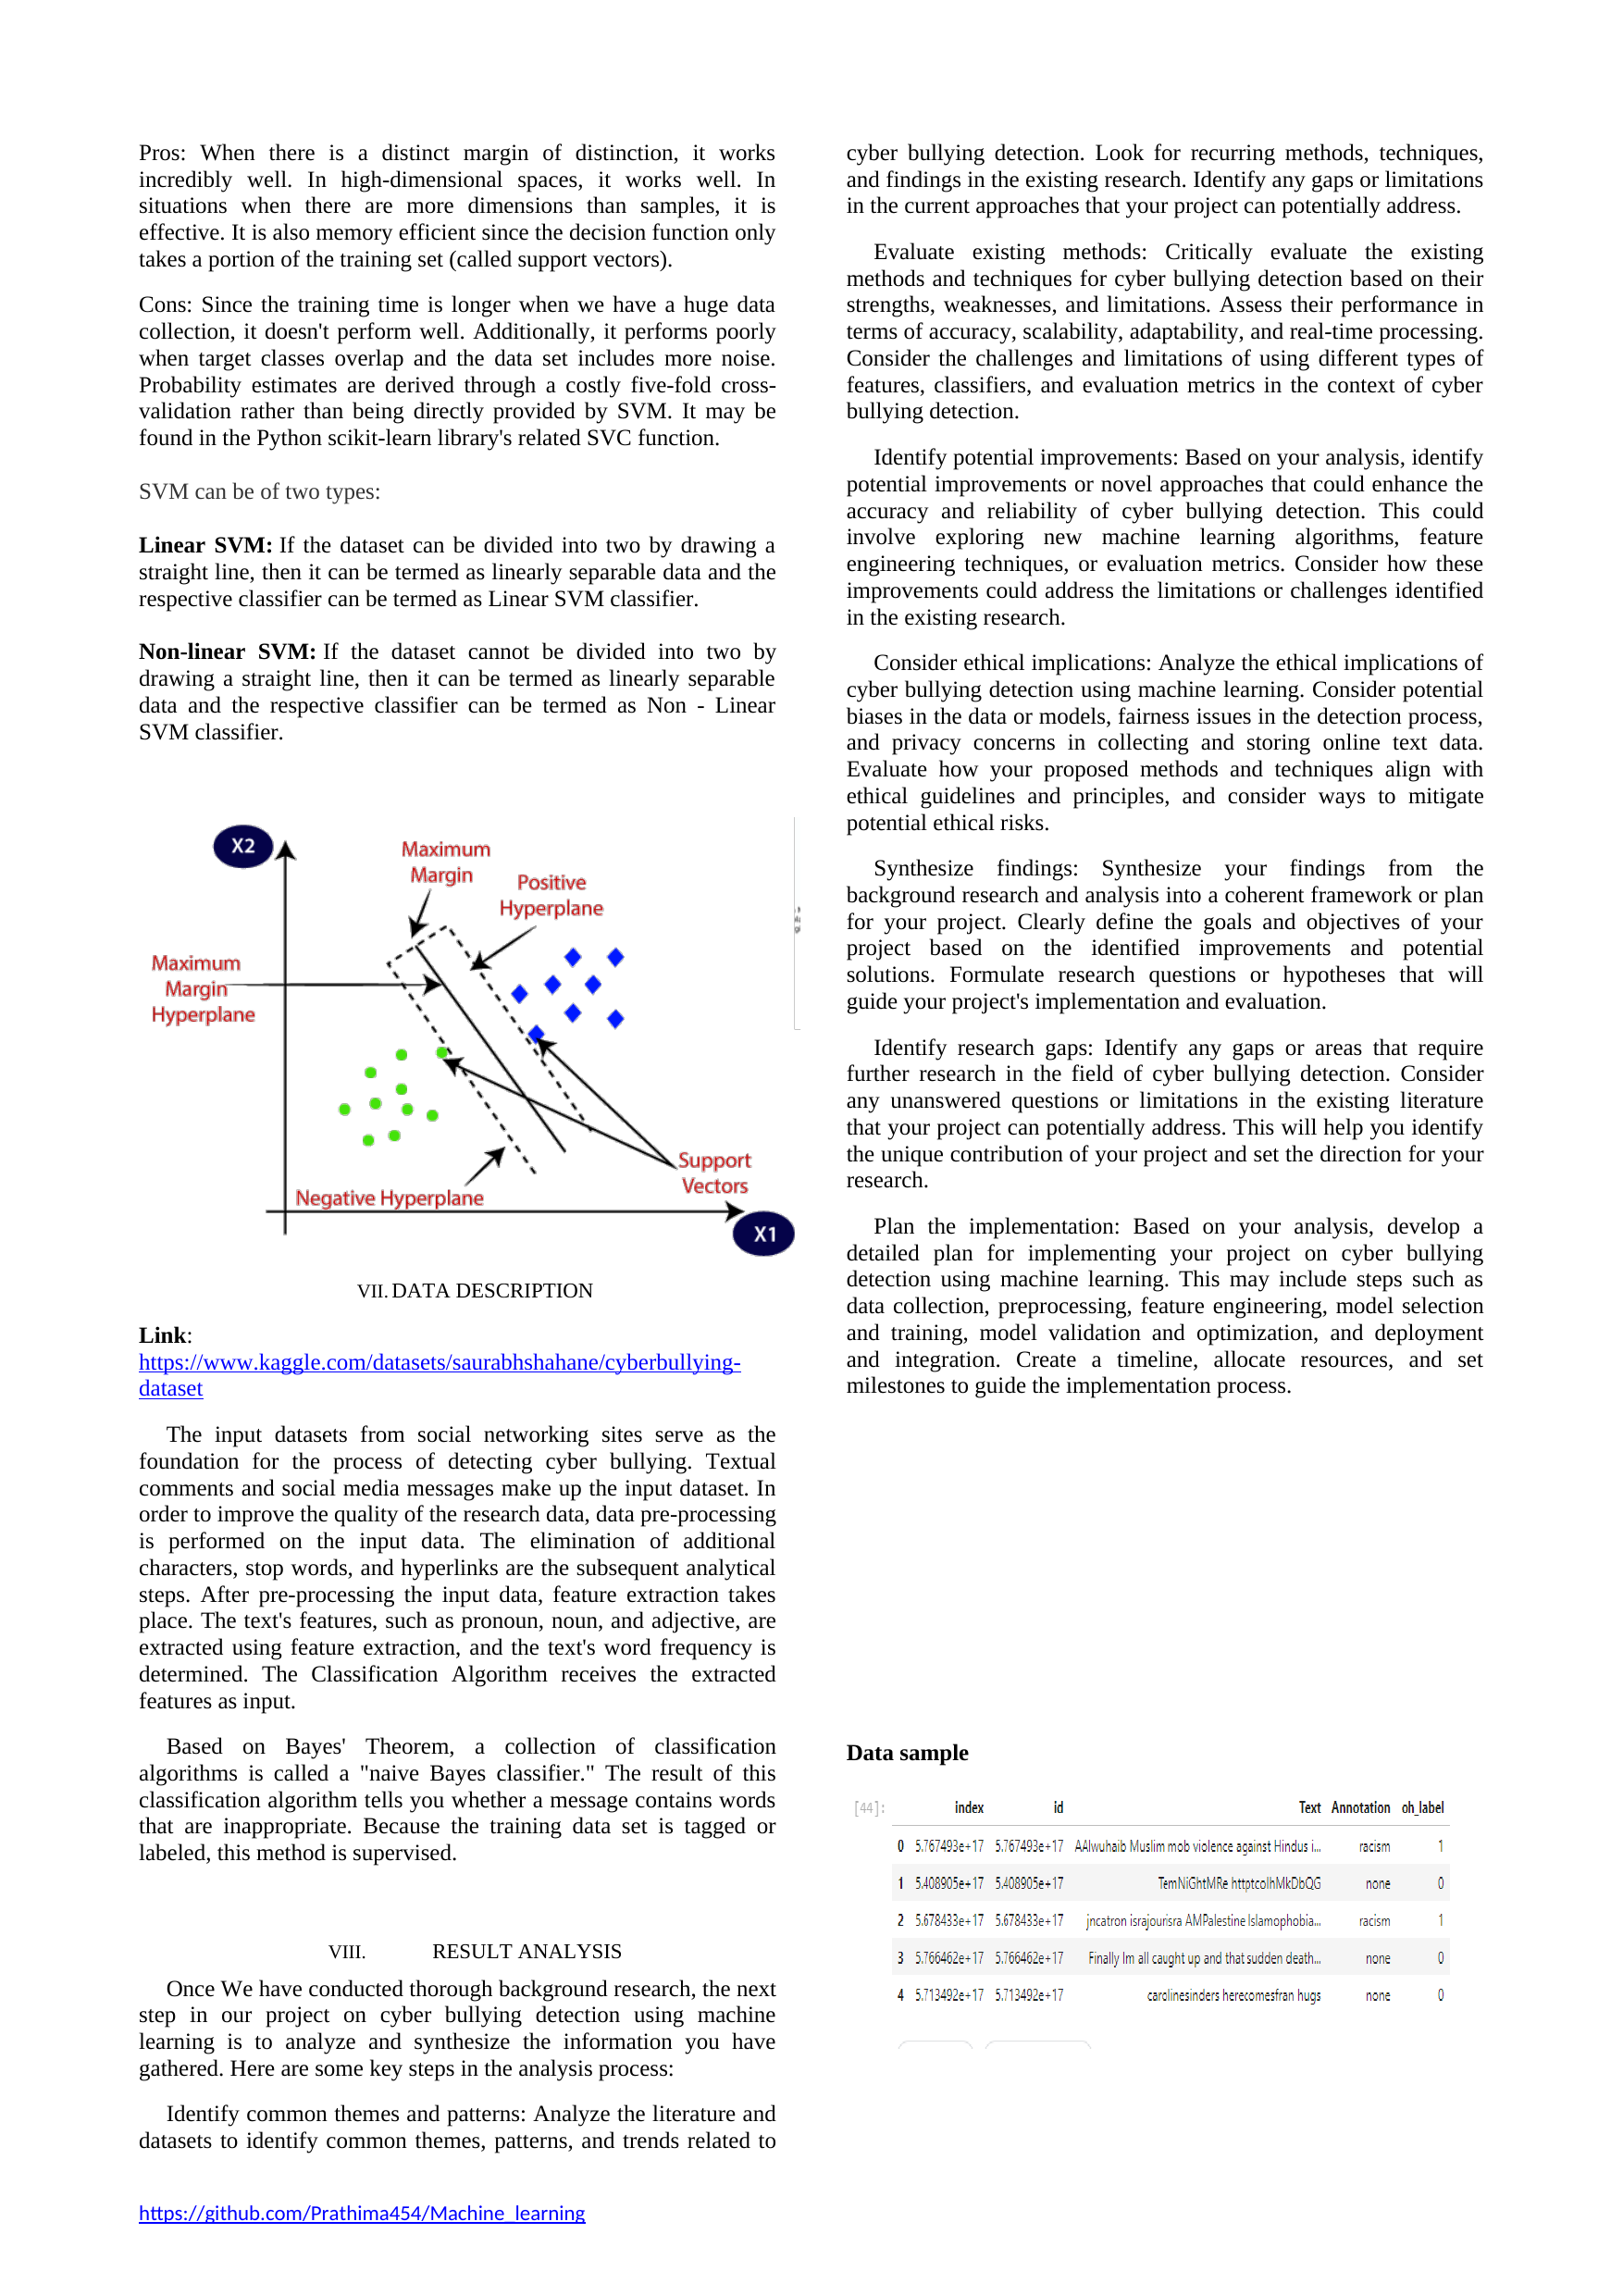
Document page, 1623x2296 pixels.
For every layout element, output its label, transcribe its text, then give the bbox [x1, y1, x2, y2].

text Identify research gaps: Identify any gaps or areas that require further research in the field of cyber bullying detection. Consider any unanswered questions or limitations in the existing literature that your project can potentially address. This will help you identify the unique contribution of your project and set the direction for your research. [846, 1034, 1484, 1193]
text The input datasets from social networking sites serve as the foundation for the process of detecting cyber bullying. Textual comments and social media messages make up the input dataset. In order to improve the quality of the research data, data pre-processing is performed on the input data. The elimination of additional characters, stop words, and hyperlinks are the subsequent analytical steps. After pre-processing the input data, feature extraction takes place. The text's features, such as pronoun, noun, and adjective, are extracted using feature extraction, and the text's word frequency is determined. The Classification Algorithm receives the extracted features as input. [139, 1421, 776, 1713]
list DATA DESCRIPTION [173, 1278, 776, 1302]
text Cons: Since the training time is longer when we have a huge data collection, it doesn't perform well. Additionally, it performs poorly when target classes overlap and the data set includes more noise. Probability estimates are derived through a costly five-fold cross-validation rather than being directly provided by SVM. It may be found in the Python scikit-learn library's related SVC function. [139, 291, 776, 451]
text Linear SVM: If the dataset can be divided into two by drawing a straight line, then it can be termed as linearly separable data and the respective classifier can be termed as Linear SVM classifier. [139, 531, 776, 611]
text Identify common themes and patterns: Analyze the literature and datasets to identify common themes, patterns, and trends related to cyber bullying detection. Look for recurring methods, techniques, and findings in the existing research. Identify any gaps or limitations in the current approaches that your project can potentially address. [139, 2100, 776, 2153]
text Identify common themes and patterns: Analyze the literature and datasets to identify common themes, patterns, and trends related to cyber bullying detection. Look for recurring methods, techniques, and findings in the existing research. Identify any gaps or limitations in the current approaches that your project can potentially address. [846, 139, 1484, 218]
picture [139, 817, 801, 1260]
text Based on Bayes' Theorem, a collection of classification algorithms is called a "naive Bayes classifier." The result of this classification algorithm tells you whether a message contains words that are inappropriate. Because the training data set is tagged or labeled, this method is supervised. [139, 1732, 776, 1866]
text Consider ethical implications: Analyze the ethical implications of cyber bullying detection using machine learning. Consider potential biases in the data or models, fairness issues in the detection process, and privacy concerns in collecting and storing online text data. Evaluate how your proposed methods and techniques align with ethical guidelines and principles, and consider ways to mitigate potential ethical risks. [846, 649, 1484, 835]
text Link: https://www.kaggle.com/datasets/saurabhshahane/cyberbullying-dataset [139, 1322, 776, 1401]
list RESULT ANALYSIS [173, 1939, 776, 1963]
text Synthesize findings: Synthesize your findings from the background research and analysis into a coherent framework or plan for your project. Clearly define the goals and objectives of your project based on the identified improvements and potential solutions. Formulate research questions or hypotheses that will guide your project's implementation and evaluation. [846, 854, 1484, 1014]
text Non-linear SVM: If the dataset cannot be divided into two by drawing a straight line, then it can be termed as linearly separable data and the respective classifier can be termed as Non - Linear SVM classifier. [139, 638, 776, 744]
text Identify potential improvements: Based on your analysis, identify potential improvements or novel approaches that could enhance the accuracy and reliability of cyber bullying detection. This could involve exploring new machine learning algorithms, feature engineering techniques, or evaluation metrics. Consider how these improvements could address the limitations or challenges identified in the existing research. [846, 443, 1484, 629]
text Data sample [846, 1739, 1484, 1766]
text SVM can be of two types: [139, 478, 776, 504]
text Once We have conducted thorough background research, the next step in our project on cyber bullying detection using machine learning is to analyze and synthesize the information you have gathered. Here are some key steps in the analysis process: [139, 1975, 776, 2081]
picture [846, 1784, 1488, 2049]
text Evaluate existing methods: Critically evaluate the existing methods and techniques for cyber bullying detection based on their strengths, weaknesses, and limitations. Assess their performance in terms of accuracy, scalability, adaptability, and real-time processing. Consider the challenges and limitations of using different types of features, classifiers, and evaluation metrics in the context of cyber bullying detection. [846, 238, 1484, 424]
text Pros: When there is a distinct margin of distinction, it works incredibly well. In high-dimensional spaces, it works well. In situations when there are more dimensions than samples, it is effective. It is also memory efficient since the decision function only takes a portion of the training set (called support vectors). [139, 139, 776, 272]
text Plan the implementation: Based on your analysis, develop a detailed plan for implementing your project on cyber bullying detection using machine learning. This may include steps such as data collection, preprocessing, feature engineering, model selection and training, model validation and optimization, and deployment and integration. Create a timeline, allocate resources, and set milestones to guide the implementation process. [846, 1212, 1484, 1398]
